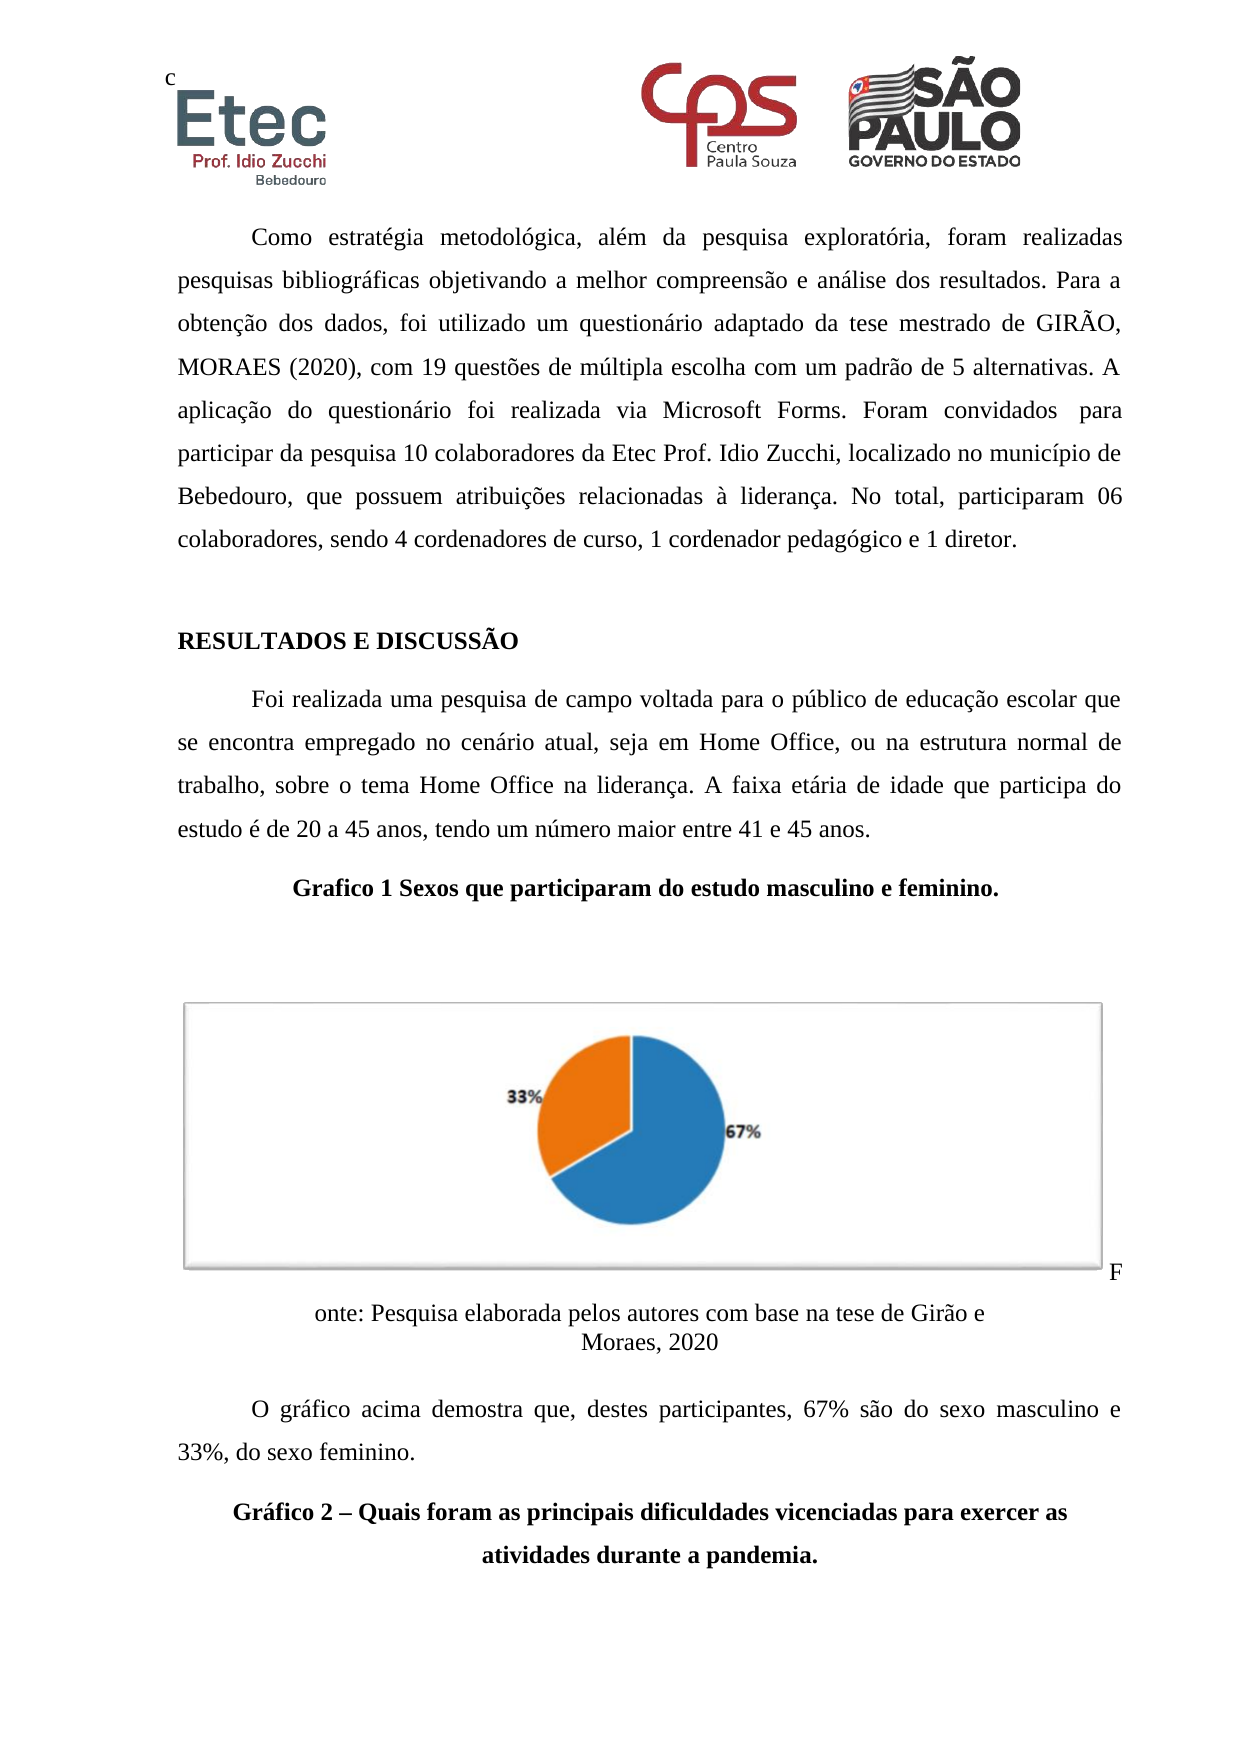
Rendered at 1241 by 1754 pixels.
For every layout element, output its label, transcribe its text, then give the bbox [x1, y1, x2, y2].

picture [177, 995, 1111, 1276]
subtitle Grafico 1­ Sexos que participaram do estudo masculino e feminino. [292, 873, 1134, 902]
subtitle RESULTADOS E DISCUSSÃO [177, 626, 1134, 654]
text O gráfico acima demostra que, destes participantes, 67% são do sexo masculino e 33%, do sexo feminino. [177, 1394, 1134, 1466]
picture [177, 90, 326, 185]
text onte: Pesquisa elaborada pelos autores com base na tese de Girão e Moraes, 2020 [286, 1298, 1013, 1356]
picture [641, 56, 1021, 167]
text F [164, 1257, 1122, 1286]
subtitle Gráfico 2 – Quais foram as principais dificuldades vicenciadas para exercer as atividades durante a pandemia. [232, 1497, 1068, 1568]
text Como estratégia metodológica, além da pesquisa exploratória, foram realizadas pesquisas bibliográficas objetivando a melhor compreensão e análise dos resultados. Para a obtenção dos dados, foi utilizado um questionário adaptado da tese mestrado de GIRÃO, MORAES (2020), com 19 questões de múltipla escolha com um padrão de 5 alternativas. A aplicação do questionário foi realizada via Microsoft Forms. Foram convidados para participar da pesquisa 10 colaboradores da Etec Prof. Idio Zucchi, localizado no município de Bebedouro, que possuem atribuições relacionadas à liderança. No total, participaram 06 colaboradores, sendo 4 cordenadores de curso, 1 cordenador pedagógico e 1 diretor. [177, 222, 1122, 553]
text Foi realizada uma pesquisa de campo voltada para o público de educação escolar que se encontra empregado no cenário atual, seja em Home Office, ou na estrutura normal de trabalho, sobre o tema Home Office na liderança. A faixa etária de idade que participa do estudo é de 20 a 45 anos, tendo um número maior entre 41 e 45 anos. [177, 684, 1122, 842]
